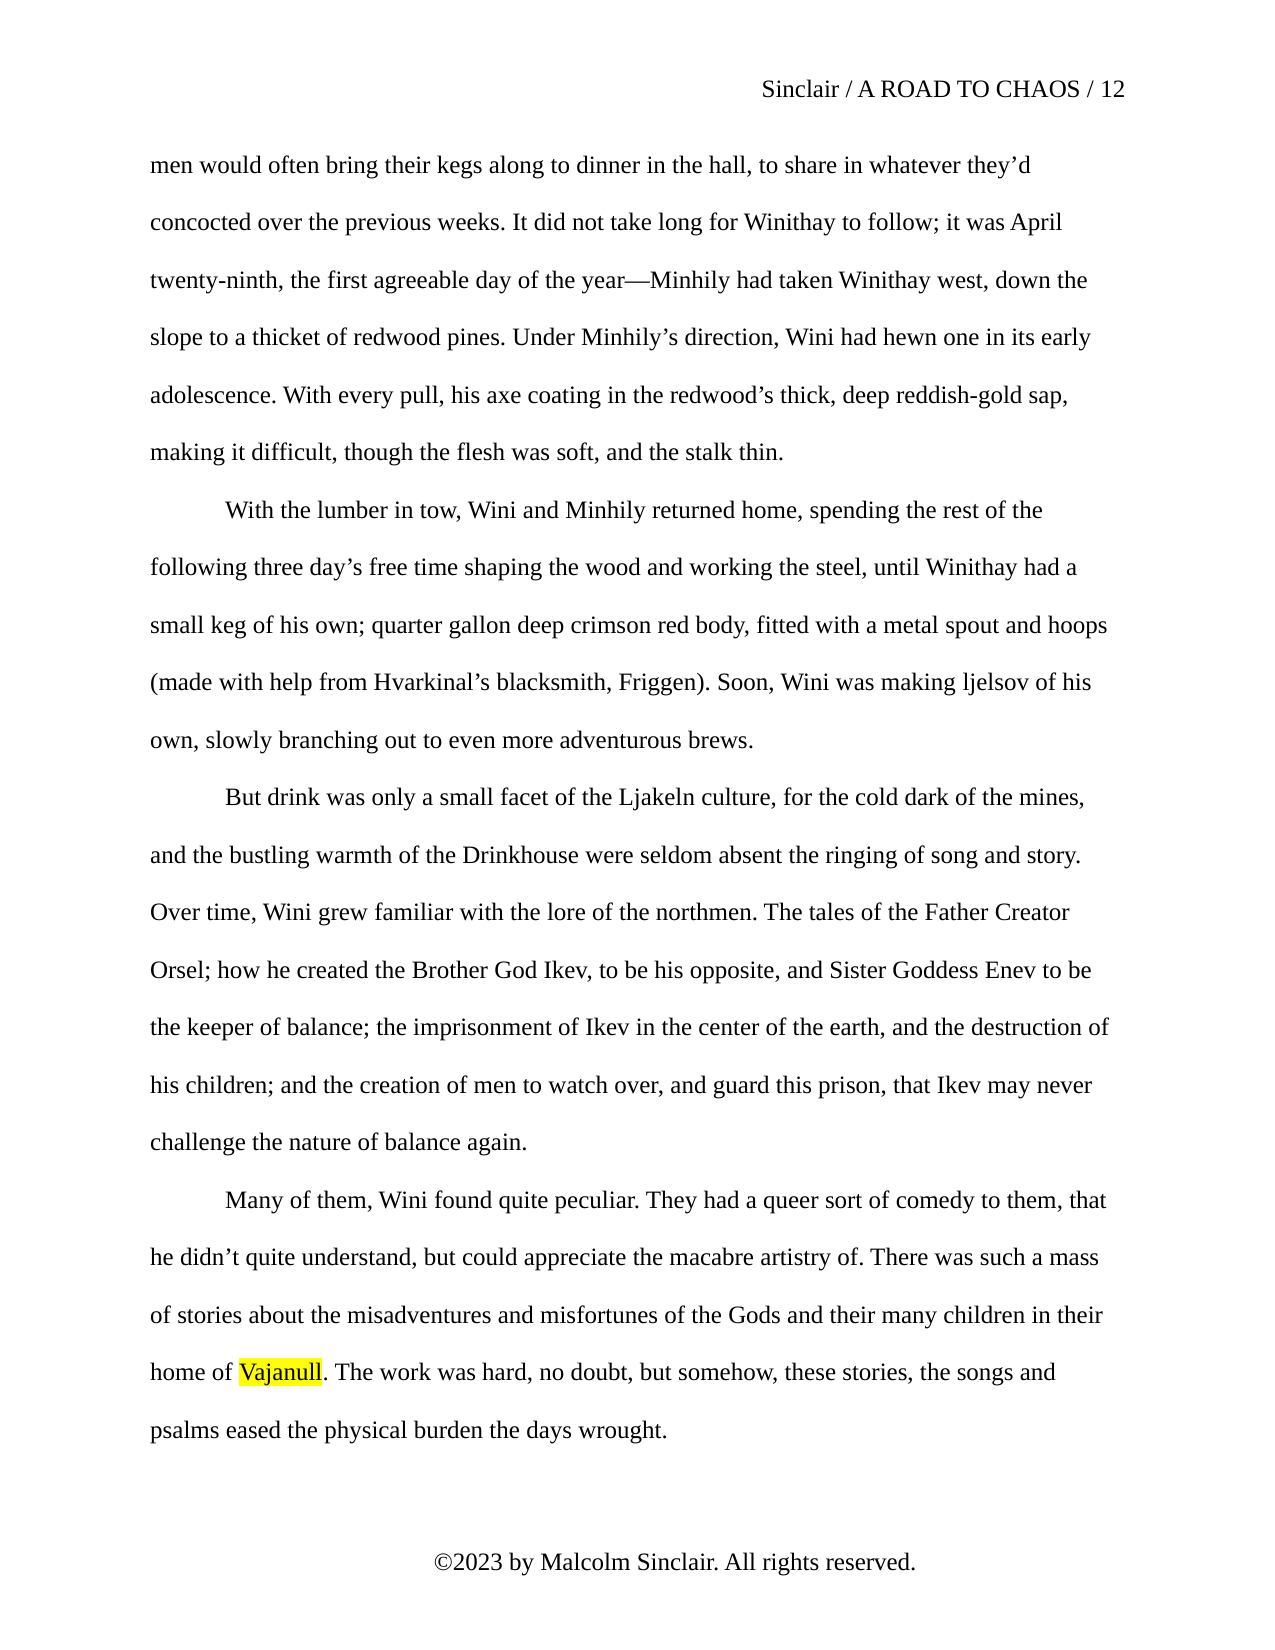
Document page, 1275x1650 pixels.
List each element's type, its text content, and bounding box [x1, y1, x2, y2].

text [150, 150, 1125, 466]
text But drink was only a small facet of the Ljakeln culture, for the cold dark of the mines, and the bustling warmth of the Drinkhouse were seldom absent the ringing of song and story. Over time, Wini grew familiar with the lore of the northmen. The tales of the Father Creator Orsel; how he created the Brother God Ikev, to be his opposite, and Sister Goddess Enev to be the keeper of balance; the imprisonment of Ikev in the center of the earth, and the destruction of his children; and the creation of men to watch over, and guard this prison, that Ikev may never challenge the nature of balance again. [150, 782, 1125, 1156]
text Many of them, Wini found quite peculiar. They had a queer sort of comedy to them, that he didn’t quite understand, but could appreciate the macabre artistry of. There was such a mass of stories about the misadventures and misfortunes of the Gods and their many children in their home of Vajanull. The work was hard, no doubt, but somehow, these stories, the songs and psalms eased the physical burden the days wrought. [150, 1185, 1125, 1444]
text With the lumber in tow, Wini and Minhily returned home, spending the rest of the following three day’s free time shaping the wood and working the steel, until Winithay had a small keg of his own; quarter gallon deep crimson red body, fitted with a metal spout and hoops (made with help from Hvarkinal’s blacksmith, Friggen). Soon, Wini was making ljelsov of his own, slowly branching out to even more adventurous brews. [150, 495, 1125, 754]
